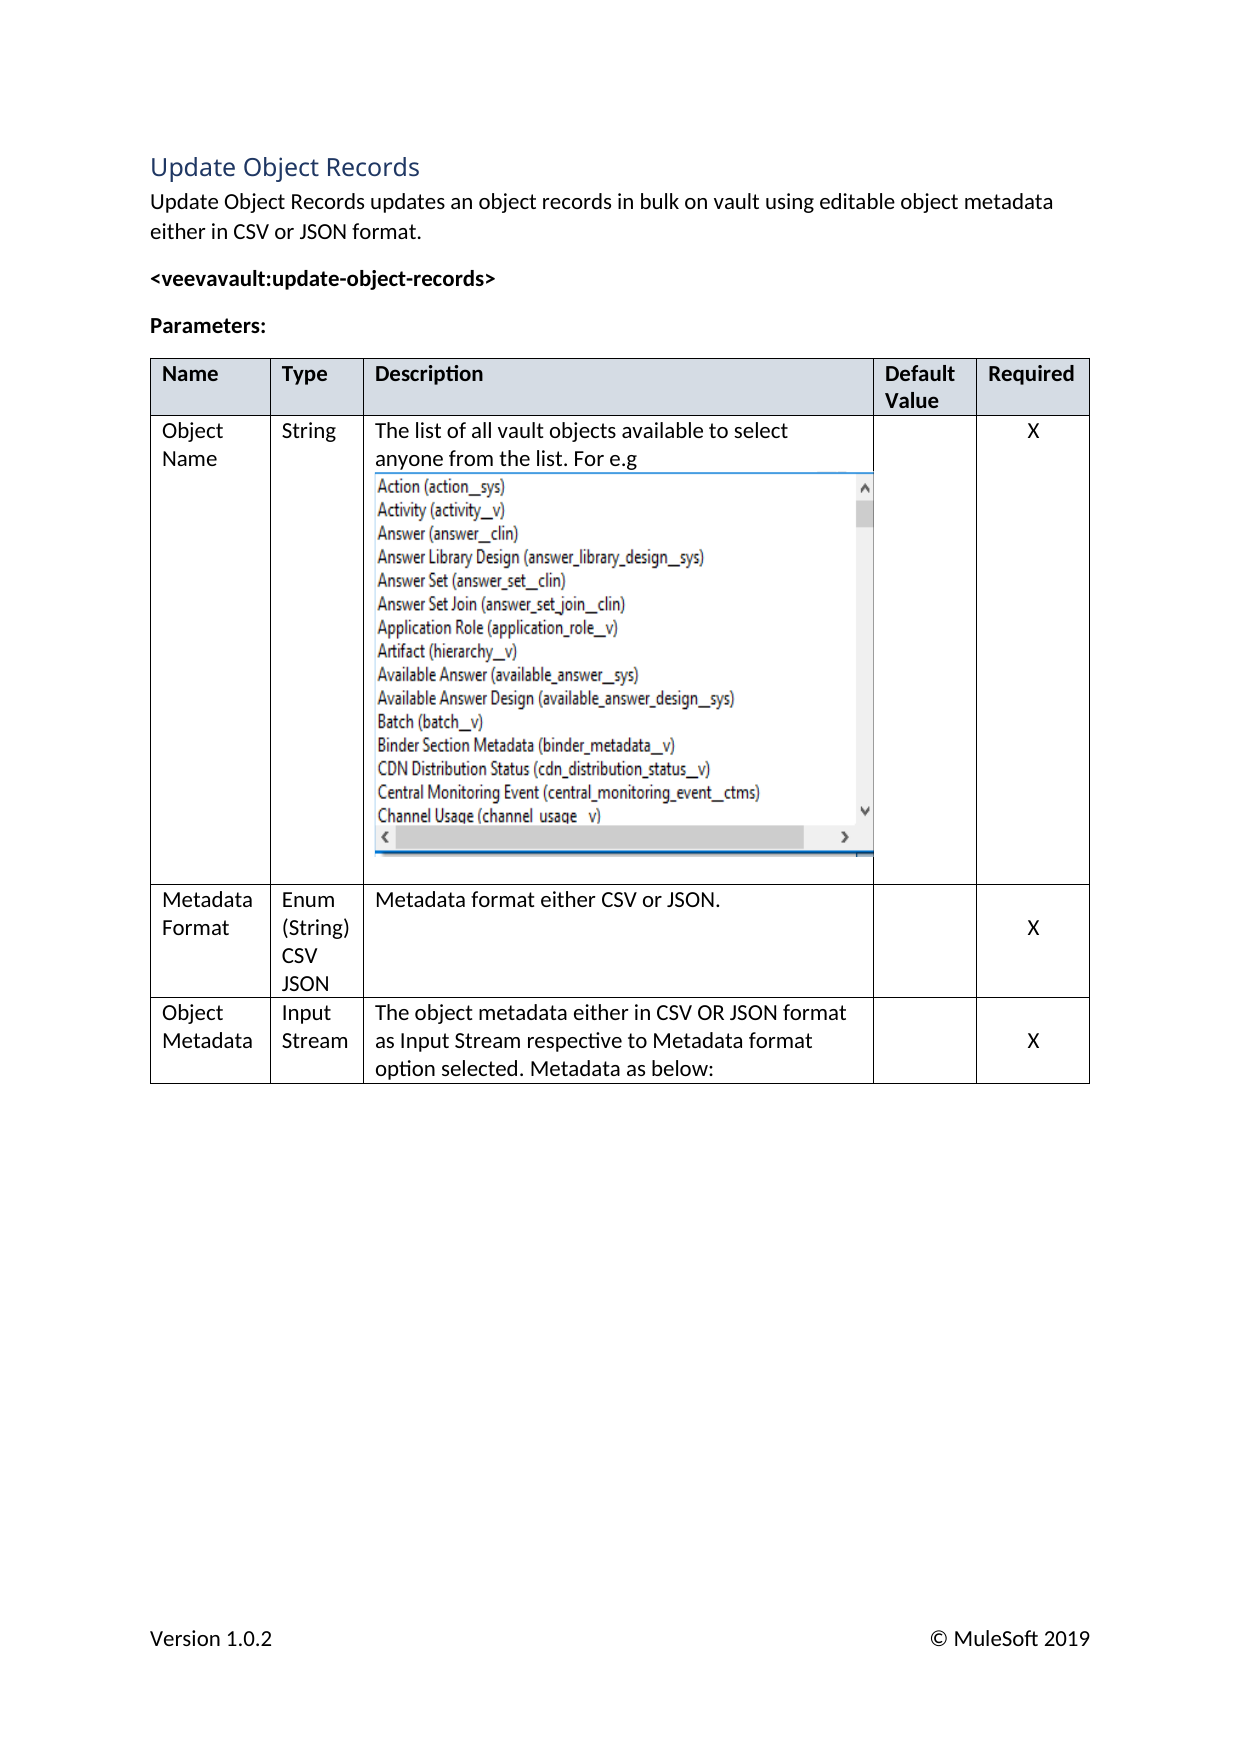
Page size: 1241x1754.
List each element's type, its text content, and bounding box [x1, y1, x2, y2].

text Parameters: [150, 311, 1090, 339]
table_cell The object metadata either in CSV OR JSON format as Input Stream respective to Metadata format option selected. Metadata as below: [364, 998, 873, 1082]
table_header Default Value [874, 359, 976, 415]
table_cell String [271, 416, 363, 884]
table_cell [874, 998, 976, 1082]
table_header Description [364, 359, 873, 415]
table_cell Object Metadata [151, 998, 270, 1082]
table_cell Metadata format either CSV or JSON. [364, 885, 873, 997]
text <veevavault:update-object-records> [150, 264, 1090, 292]
table_header Required [977, 359, 1089, 415]
text Update Object Records updates an object records in bulk on vault using editable object metadata either in CSV or JSON format. [150, 187, 1090, 245]
table_cell [874, 416, 976, 884]
table_cell X [977, 885, 1089, 997]
table_cell X [977, 998, 1089, 1082]
table_cell Metadata Format [151, 885, 270, 997]
table_header Name [151, 359, 270, 415]
table_cell Enum (String) CSV JSON [271, 885, 363, 997]
table_cell Object Name [151, 416, 270, 884]
table_header Type [271, 359, 363, 415]
subtitle Update Object Records [150, 150, 1090, 184]
table_cell [874, 885, 976, 997]
table_cell X [977, 416, 1089, 884]
table_cell The list of all vault objects available to select anyone from the list. For e.g [364, 416, 873, 884]
table_cell Input Stream [271, 998, 363, 1082]
picture [374, 471, 874, 857]
